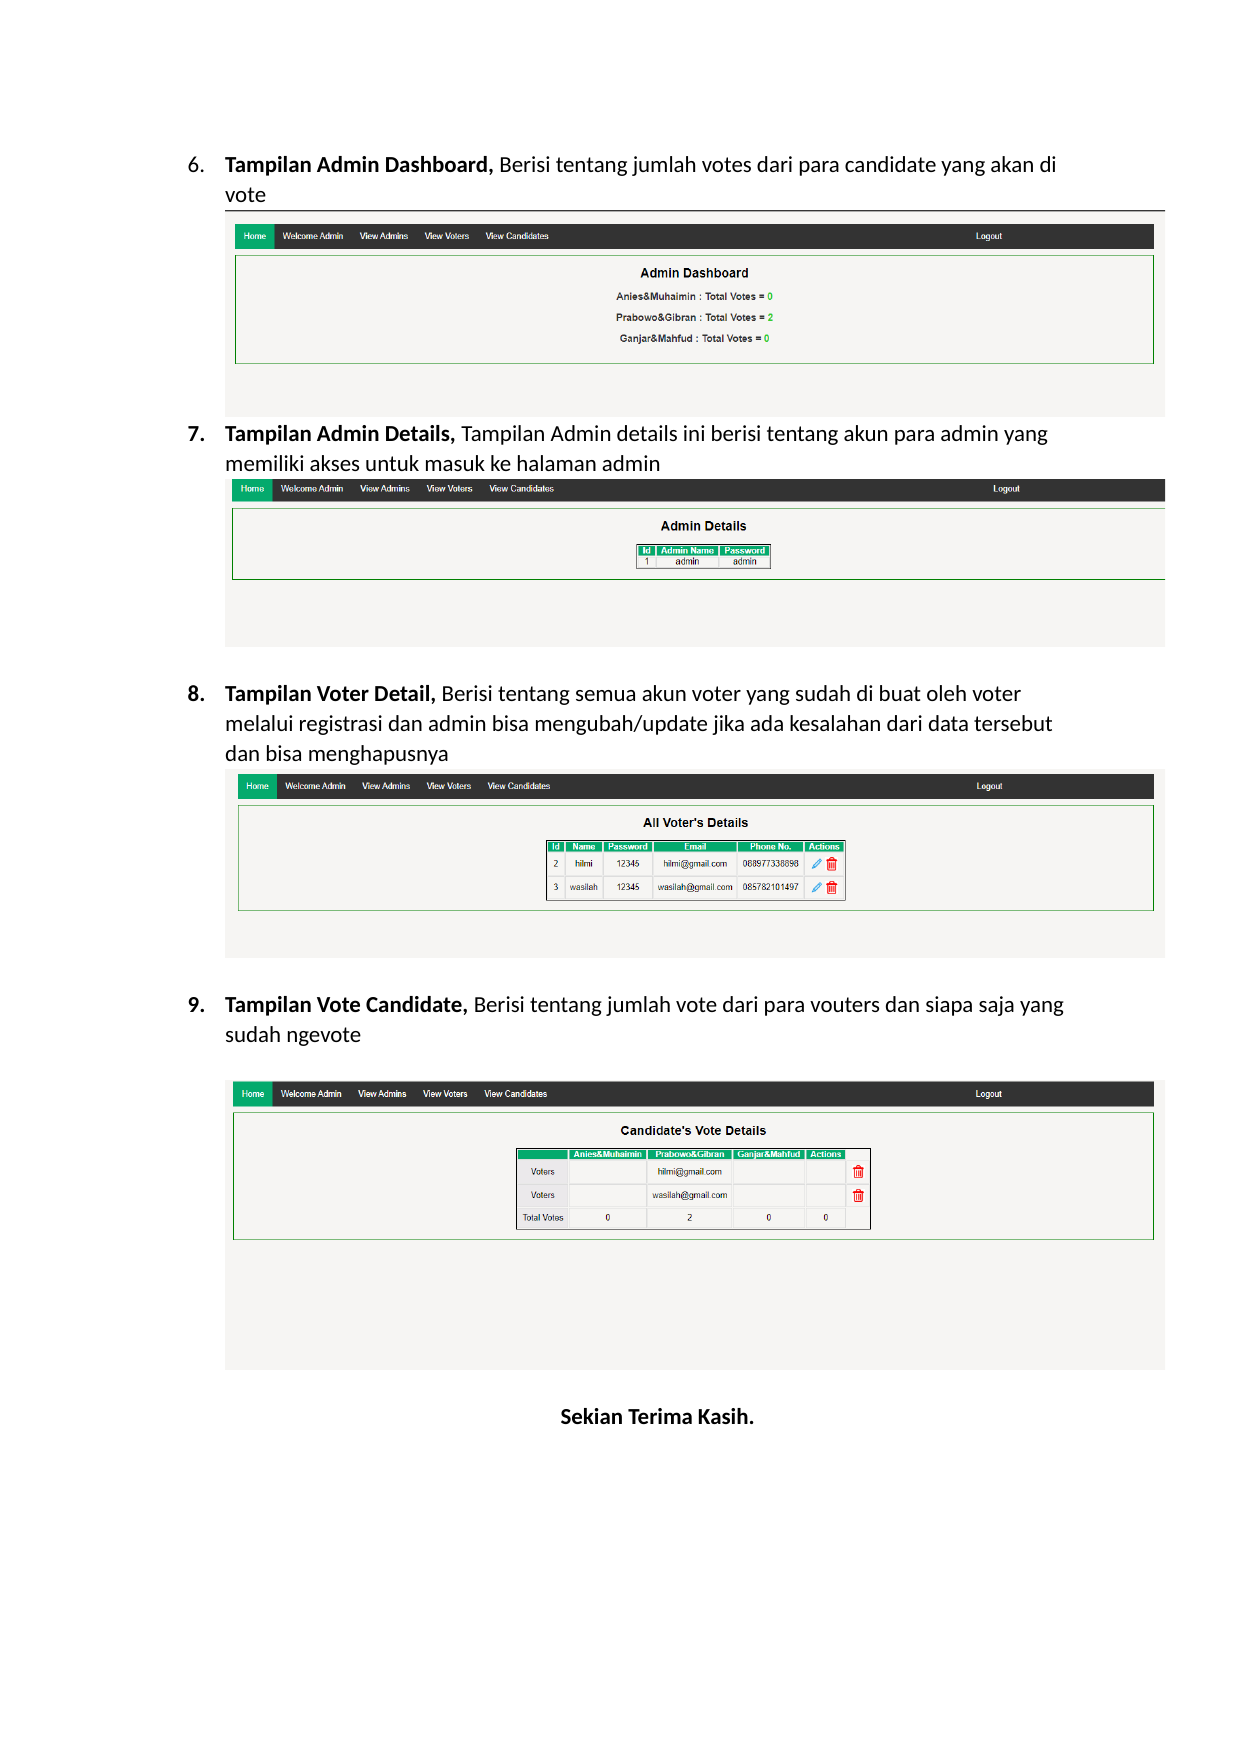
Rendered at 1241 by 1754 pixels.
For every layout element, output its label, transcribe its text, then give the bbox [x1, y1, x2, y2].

picture [225, 769, 1166, 958]
list Tampilan Voter Detail, Berisi tentang semua akun voter yang sudah di buat oleh voter melalui registrasi dan admin bisa mengubah/update jika ada kesalahan dari data tersebut dan bisa menghapusnya [187, 679, 1090, 767]
picture [225, 1080, 1166, 1370]
picture [225, 210, 1166, 417]
list Tampilan Vote Candidate, Berisi tentang jumlah vote dari para vouters dan siapa saja yang sudah ngevote [187, 990, 1090, 1048]
list Tampilan Admin Dashboard, Berisi tentang jumlah votes dari para candidate yang akan di vote [187, 150, 1090, 208]
list Tampilan Admin Details, Tampilan Admin details ini berisi tentang akun para admin yang memiliki akses untuk masuk ke halaman admin [187, 419, 1090, 477]
list Sekian Terima Kasih. [225, 1402, 1090, 1430]
picture [225, 479, 1166, 647]
